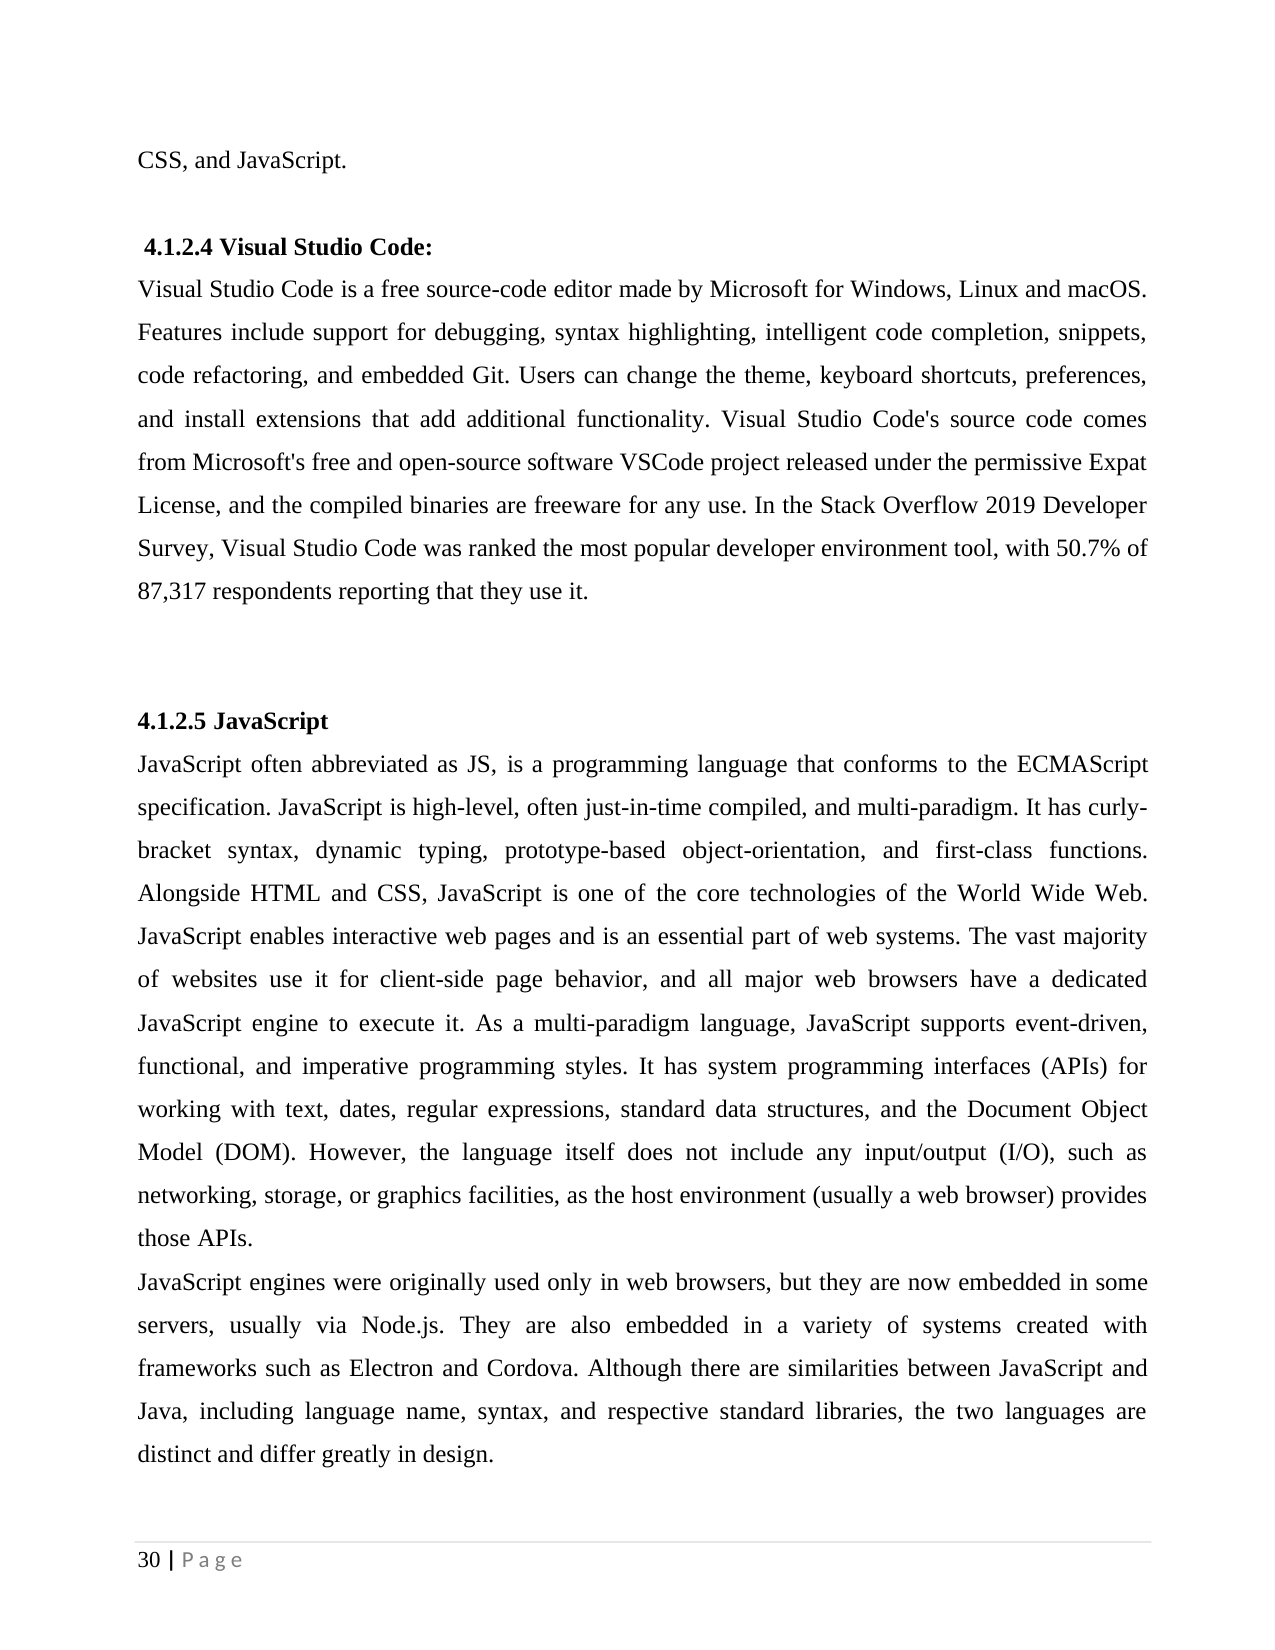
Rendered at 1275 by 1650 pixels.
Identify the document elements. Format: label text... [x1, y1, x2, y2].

text Visual Studio Code is a free source-code editor made by Microsoft for Windows, Linux and macOS. Features include support for debugging, syntax highlighting, intelligent code completion, snippets, code refactoring, and embedded Git. Users can change the theme, keyboard shortcuts, preferences, and install extensions that add additional functionality. Visual Studio Code's source code comes from Microsoft's free and open-source software VSCode project released under the permissive Expat License, and the compiled binaries are freeware for any use. In the Stack Overflow 2019 Developer Survey, Visual Studio Code was ranked the most popular developer environment tool, with 50.7% of 87,317 respondents reporting that they use it. [137, 274, 1148, 605]
text CSS, and JavaScript. [137, 145, 1173, 174]
text JavaScript often abbreviated as JS, is a programming language that conforms to the ECMAScript specification. JavaScript is high-level, often just-in-time compiled, and multi-paradigm. It has curly- bracket syntax, dynamic typing, prototype-based object-orientation, and first-class functions. Alongside HTML and CSS, JavaScript is one of the core technologies of the World Wide Web. JavaScript enables interactive web pages and is an essential part of web systems. The vast majority of websites use it for client-side page behavior, and all major web browsers have a dedicated JavaScript engine to execute it. As a multi-paradigm language, JavaScript supports event-driven, functional, and imperative programming styles. It has system programming interfaces (APIs) for working with text, dates, regular expressions, standard data structures, and the Document Object Model (DOM). However, the language itself does not include any input/output (I/O), such as networking, storage, or graphics facilities, as the host environment (usually a web browser) provides those APIs. [137, 749, 1149, 1252]
subtitle JavaScript [137, 706, 1173, 735]
subtitle Visual Studio Code: [144, 232, 1173, 260]
text JavaScript engines were originally used only in web browsers, but they are now embedded in some servers, usually via Node.js. They are also embedded in a variety of systems created with frameworks such as Electron and Cordova. Although there are similarities between JavaScript and Java, including language name, syntax, and respective standard libraries, the two languages are distinct and differ greatly in design. [137, 1267, 1148, 1468]
